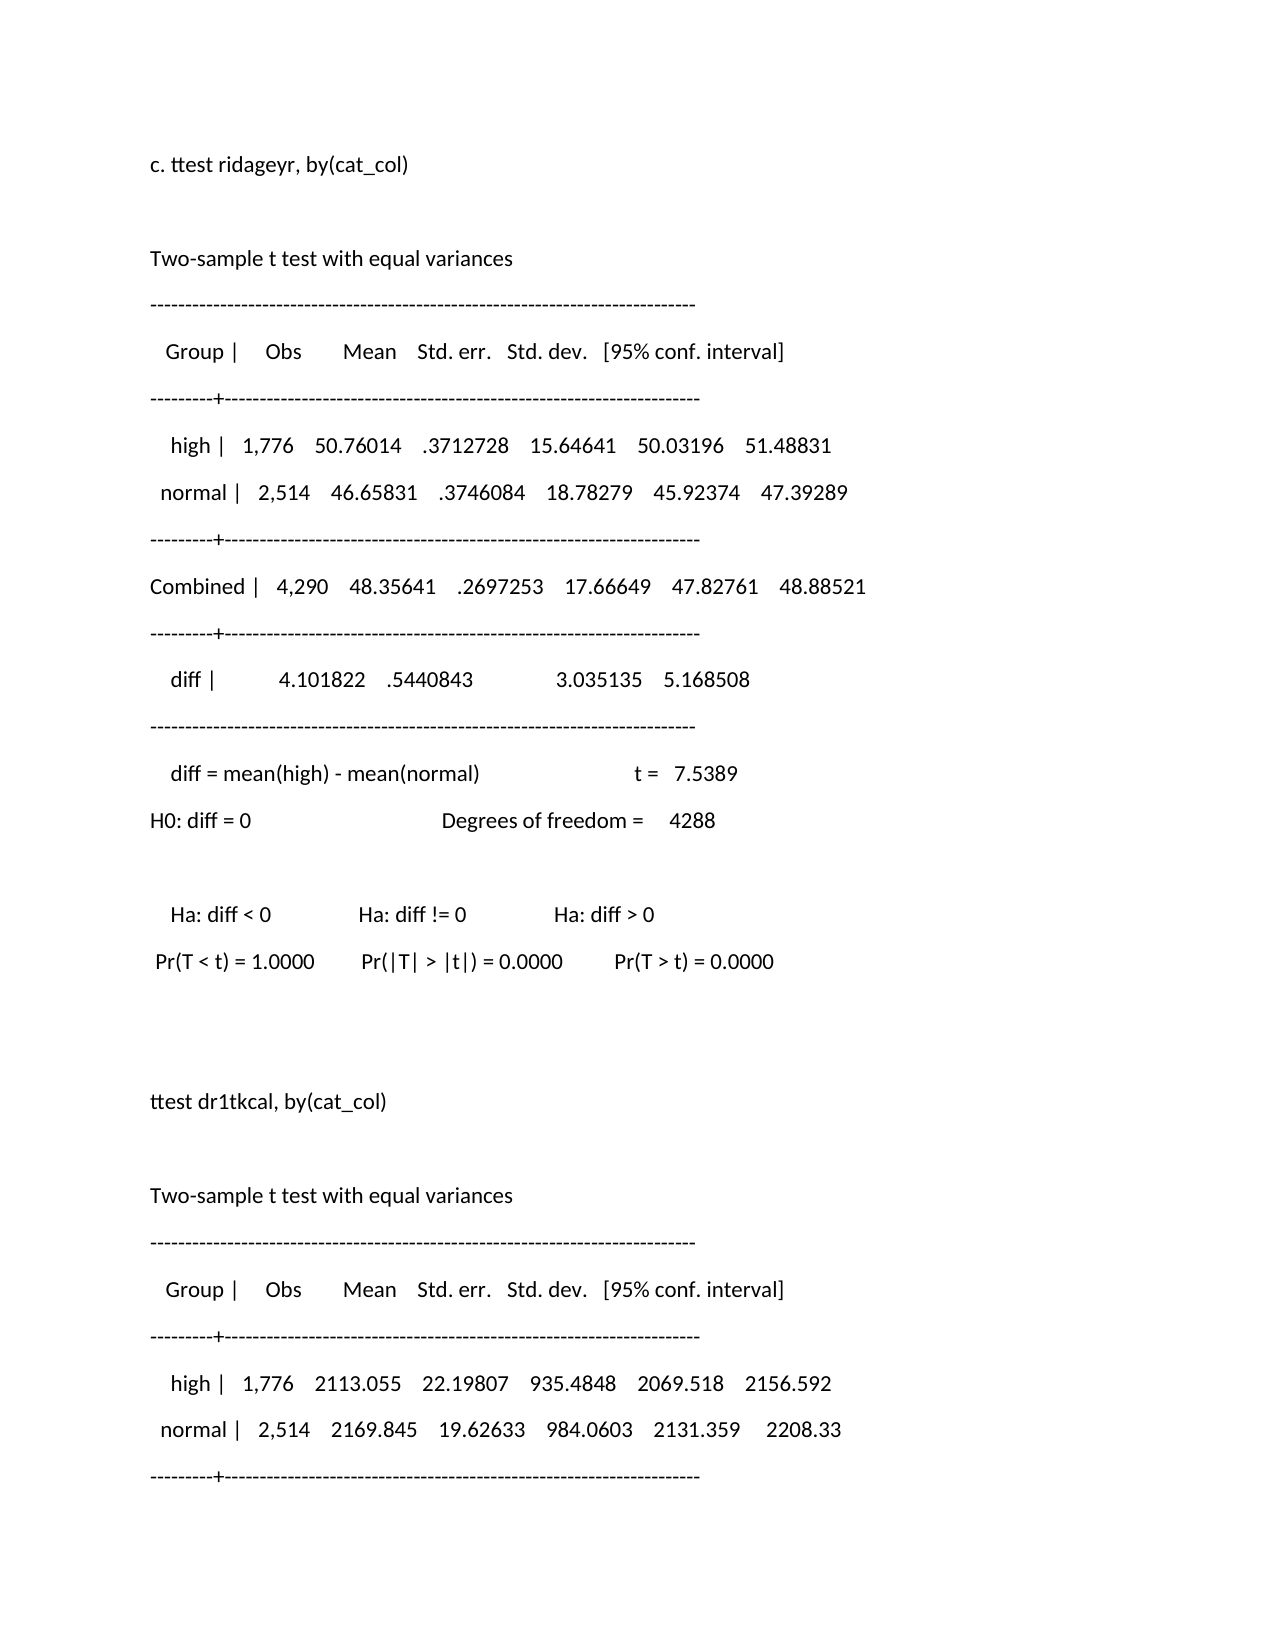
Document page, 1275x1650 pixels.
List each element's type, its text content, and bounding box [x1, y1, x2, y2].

text ---------+-------------------------------------------------------------------- [150, 384, 1125, 412]
text Group | Obs Mean Std. err. Std. dev. [95% conf. interval] [150, 1275, 1125, 1303]
text ttest dr1tkcal, by(cat_col) [150, 1087, 1125, 1116]
text Group | Obs Mean Std. err. Std. dev. [95% conf. interval] [150, 337, 1125, 366]
text c. ttest ridageyr, by(cat_col) [150, 150, 1125, 178]
text diff = mean(high) - mean(normal) t = 7.5389 [150, 759, 1125, 787]
text high | 1,776 50.76014 .3712728 15.64641 50.03196 51.48831 [150, 431, 1125, 459]
text high | 1,776 2113.055 22.19807 935.4848 2069.518 2156.592 [150, 1369, 1125, 1397]
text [150, 1462, 1125, 1491]
text ------------------------------------------------------------------------------ [150, 291, 1125, 319]
text Pr(T < t) = 1.0000 Pr(|T| > |t|) = 0.0000 Pr(T > t) = 0.0000 [150, 947, 1125, 975]
text ---------+-------------------------------------------------------------------- [150, 619, 1125, 647]
text normal | 2,514 2169.845 19.62633 984.0603 2131.359 2208.33 [150, 1416, 1125, 1444]
text normal | 2,514 46.65831 .3746084 18.78279 45.92374 47.39289 [150, 478, 1125, 506]
text Two-sample t test with equal variances [150, 1181, 1125, 1209]
text ------------------------------------------------------------------------------ [150, 1228, 1125, 1256]
text H0: diff = 0 Degrees of freedom = 4288 [150, 806, 1125, 834]
text ---------+-------------------------------------------------------------------- [150, 1322, 1125, 1350]
text ------------------------------------------------------------------------------ [150, 712, 1125, 741]
text Two-sample t test with equal variances [150, 244, 1125, 272]
text Ha: diff < 0 Ha: diff != 0 Ha: diff > 0 [150, 900, 1125, 928]
text ---------+-------------------------------------------------------------------- [150, 525, 1125, 553]
text diff | 4.101822 .5440843 3.035135 5.168508 [150, 666, 1125, 694]
text Combined | 4,290 48.35641 .2697253 17.66649 47.82761 48.88521 [150, 572, 1125, 600]
